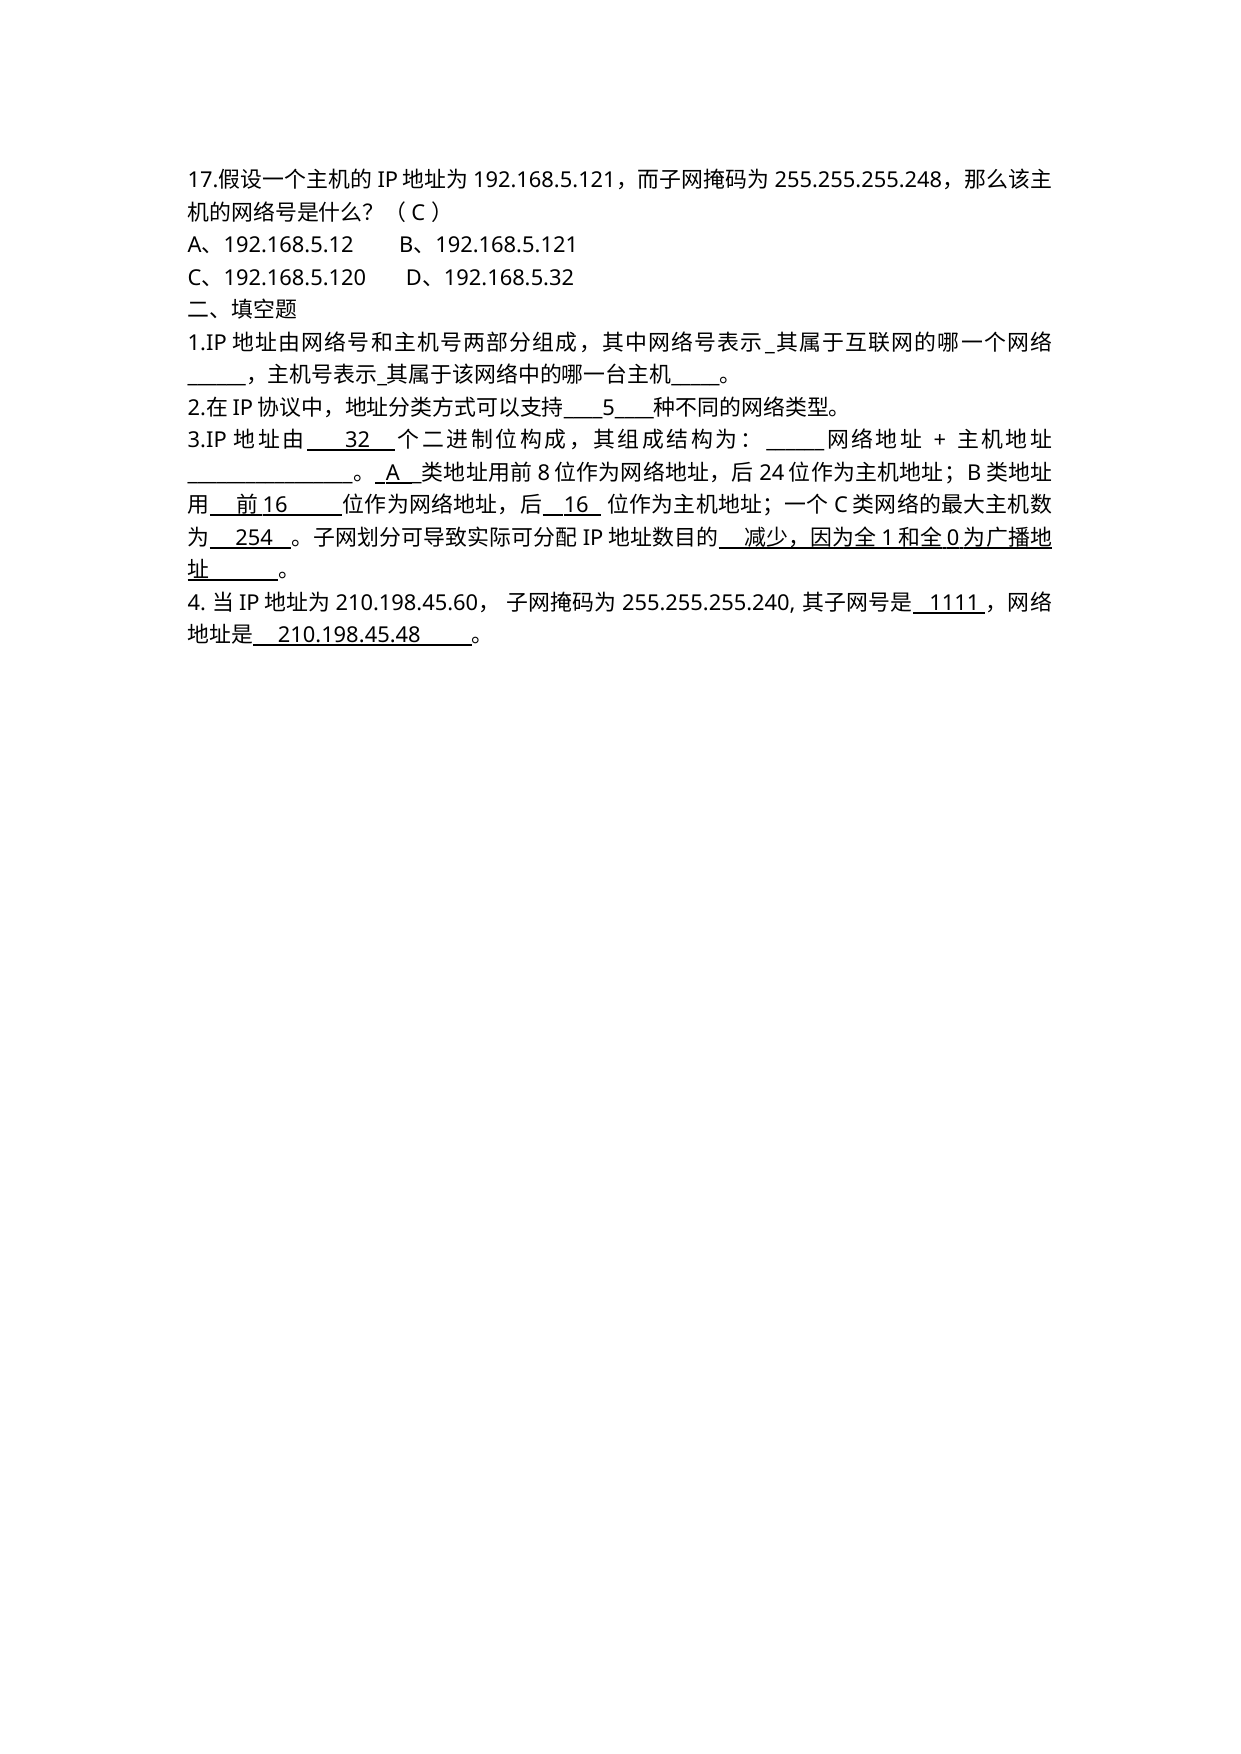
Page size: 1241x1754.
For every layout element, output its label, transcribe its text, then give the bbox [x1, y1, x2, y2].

text 2.在IP协议中，地址分类方式可以支持____5____种不同的网络类型。 [187, 389, 1053, 422]
text 二、填空题 [187, 292, 1053, 324]
text 3.IP地址由 32 个二进制位构成，其组成结构为：______网络地址 + 主机地址_________________。 A _类地址用前8位作为网络地址，后24位作为主机地址；B类地址用 前16 位作为网络地址，后 16 位作为主机地址；一个C类网络的最大主机数为 254 。子网划分可导致实际可分配IP地址数目的 减少，因为全1和全0为广播地址 。 [187, 422, 1053, 584]
text 1.IP地址由网络号和主机号两部分组成，其中网络号表示_其属于互联网的哪一个网络______，主机号表示_其属于该网络中的哪一台主机_____。 [187, 324, 1053, 389]
text 17.假设一个主机的IP地址为192.168.5.121，而子网掩码为255.255.255.248，那么该主机的网络号是什么？（ C ） [187, 162, 1053, 227]
text 4. 当IP地址为210.198.45.60， 子网掩码为255.255.255.240, 其子网号是 1111 ，网络地址是 210.198.45.48 。 [187, 584, 1053, 649]
text A、192.168.5.12 B、192.168.5.121 [187, 227, 1053, 259]
text C、192.168.5.120 D、192.168.5.32 [187, 259, 1053, 292]
